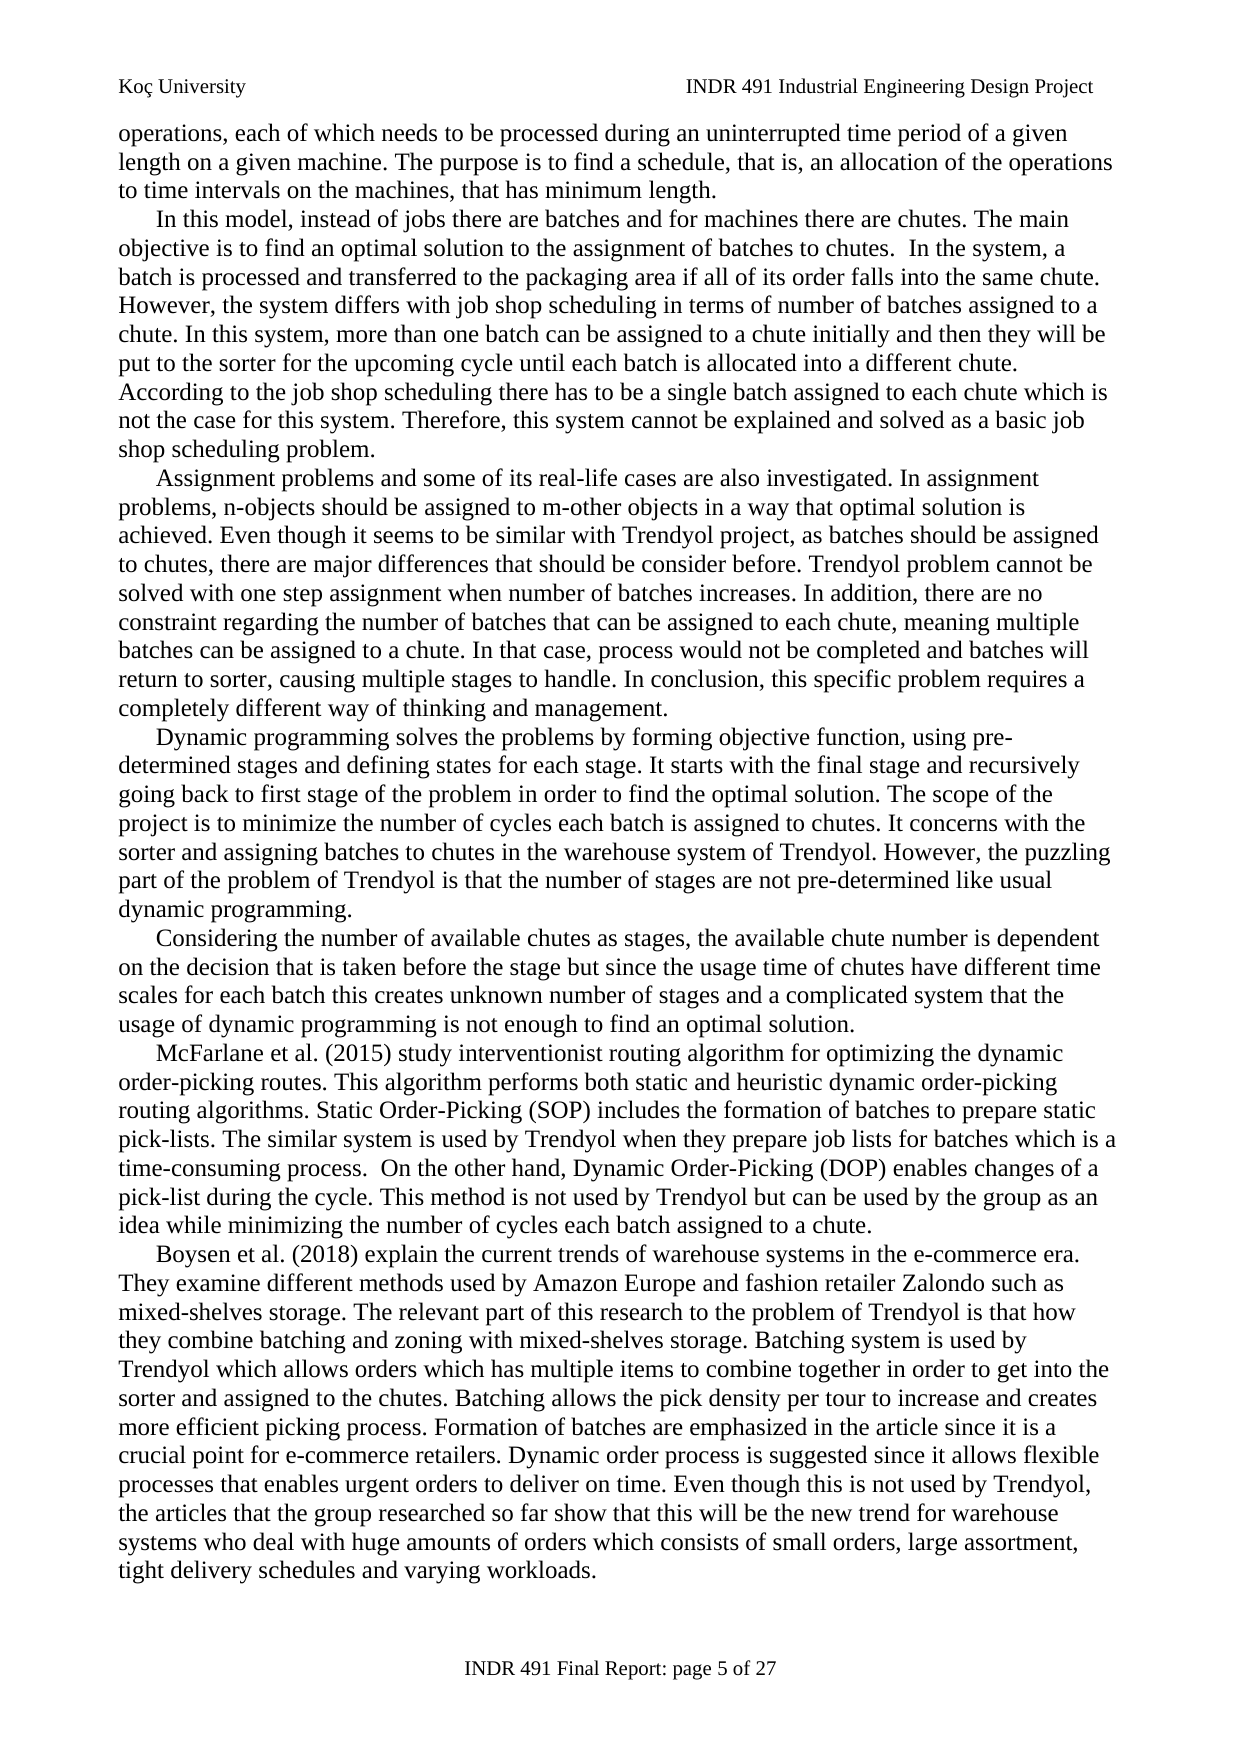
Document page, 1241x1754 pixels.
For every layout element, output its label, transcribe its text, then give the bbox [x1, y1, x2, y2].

text Assignment problems and some of its real-life cases are also investigated. In assignment problems, n-objects should be assigned to m-other objects in a way that optimal solution is achieved. Even though it seems to be similar with Trendyol project, as batches should be assigned to chutes, there are major differences that should be consider before. Trendyol problem cannot be solved with one step assignment when number of batches increases. In addition, there are no constraint regarding the number of batches that can be assigned to each chute, meaning multiple batches can be assigned to a chute. In that case, process would not be completed and batches will return to sorter, causing multiple stages to handle. In conclusion, this specific problem requires a completely different way of thinking and management. [118, 463, 1122, 722]
text Dynamic programming solves the problems by forming objective function, using pre-determined stages and defining states for each stage. It starts with the final stage and recursively going back to first stage of the problem in order to find the optimal solution. The scope of the project is to minimize the number of cycles each batch is assigned to chutes. It concerns with the sorter and assigning batches to chutes in the warehouse system of Trendyol. However, the puzzling part of the problem of Trendyol is that the number of stages are not pre-determined like usual dynamic programming. [118, 722, 1122, 923]
text McFarlane et al. (2015) study interventionist routing algorithm for optimizing the dynamic order-picking routes. This algorithm performs both static and heuristic dynamic order-picking routing algorithms. Static Order-Picking (SOP) includes the formation of batches to prepare static pick-lists. The similar system is used by Trendyol when they prepare job lists for batches which is a time-consuming process. On the other hand, Dynamic Order-Picking (DOP) enables changes of a pick-list during the cycle. This method is not used by Trendyol but can be used by the group as an idea while minimizing the number of cycles each batch assigned to a chute. [118, 1038, 1122, 1239]
text Considering the number of available chutes as stages, the available chute number is dependent on the decision that is taken before the stage but since the usage time of chutes have different time scales for each batch this creates unknown number of stages and a complicated system that the usage of dynamic programming is not enough to find an optimal solution. [118, 923, 1122, 1038]
text In this model, instead of jobs there are batches and for machines there are chutes. The main objective is to find an optimal solution to the assignment of batches to chutes. In the system, a batch is processed and transferred to the packaging area if all of its order falls into the same chute. However, the system differs with job shop scheduling in terms of number of batches assigned to a chute. In this system, more than one batch can be assigned to a chute initially and then they will be put to the sorter for the upcoming cycle until each batch is allocated into a different chute. According to the job shop scheduling there has to be a single batch assigned to each chute which is not the case for this system. Therefore, this system cannot be explained and solved as a basic job shop scheduling problem. [118, 204, 1122, 463]
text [118, 118, 1122, 204]
text Boysen et al. (2018) explain the current trends of warehouse systems in the e-commerce era. They examine different methods used by Amazon Europe and fashion retailer Zalondo such as mixed-shelves storage. The relevant part of this research to the problem of Trendyol is that how they combine batching and zoning with mixed-shelves storage. Batching system is used by Trendyol which allows orders which has multiple items to combine together in order to get into the sorter and assigned to the chutes. Batching allows the pick density per tour to increase and creates more efficient picking process. Formation of batches are emphasized in the article since it is a crucial point for e-commerce retailers. Dynamic order process is suggested since it allows flexible processes that enables urgent orders to deliver on time. Even though this is not used by Trendyol, the articles that the group researched so far show that this will be the new trend for warehouse systems who deal with huge amounts of orders which consists of small orders, large assortment, tight delivery schedules and varying workloads. [118, 1239, 1122, 1584]
